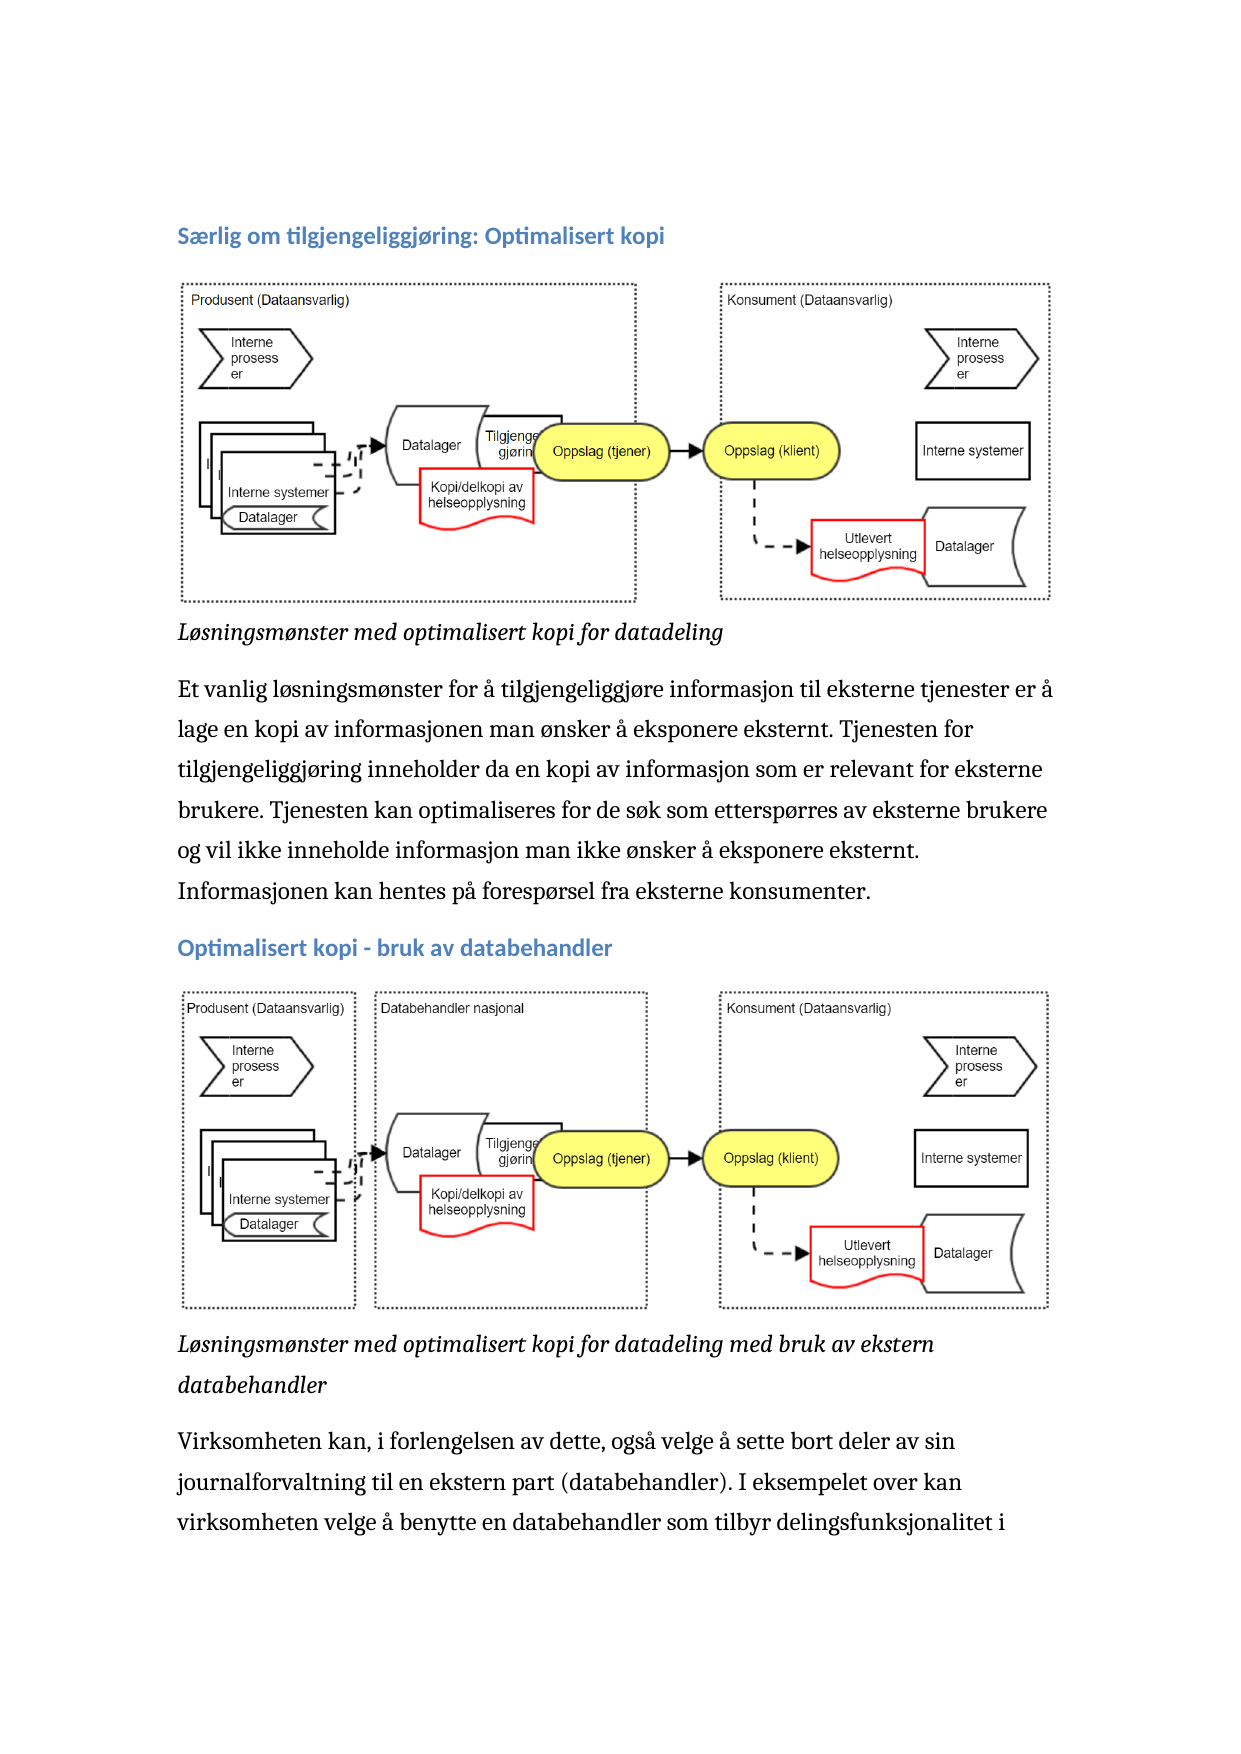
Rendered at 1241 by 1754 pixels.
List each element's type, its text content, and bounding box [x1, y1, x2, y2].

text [177, 1423, 1063, 1541]
subtitle Særlig om tilgjengeliggjøring: Optimalisert kopi [177, 217, 1063, 254]
subtitle Optimalisert kopi - bruk av databehandler [177, 929, 1063, 966]
picture [177, 273, 1053, 607]
picture [177, 985, 1053, 1314]
text Et vanlig løsningsmønster for å tilgjengeliggjøre informasjon til eksterne tjenester er å lage en kopi av informasjonen man ønsker å eksponere eksternt. Tjenesten for tilgjengeliggjøring inneholder da en kopi av informasjon som er relevant for eksterne brukere. Tjenesten kan optimaliseres for de søk som etterspørres av eksterne brukere og vil ikke inneholde informasjon man ikke ønsker å eksponere eksternt. Informasjonen kan hentes på forespørsel fra eksterne konsumenter. [177, 670, 1063, 910]
